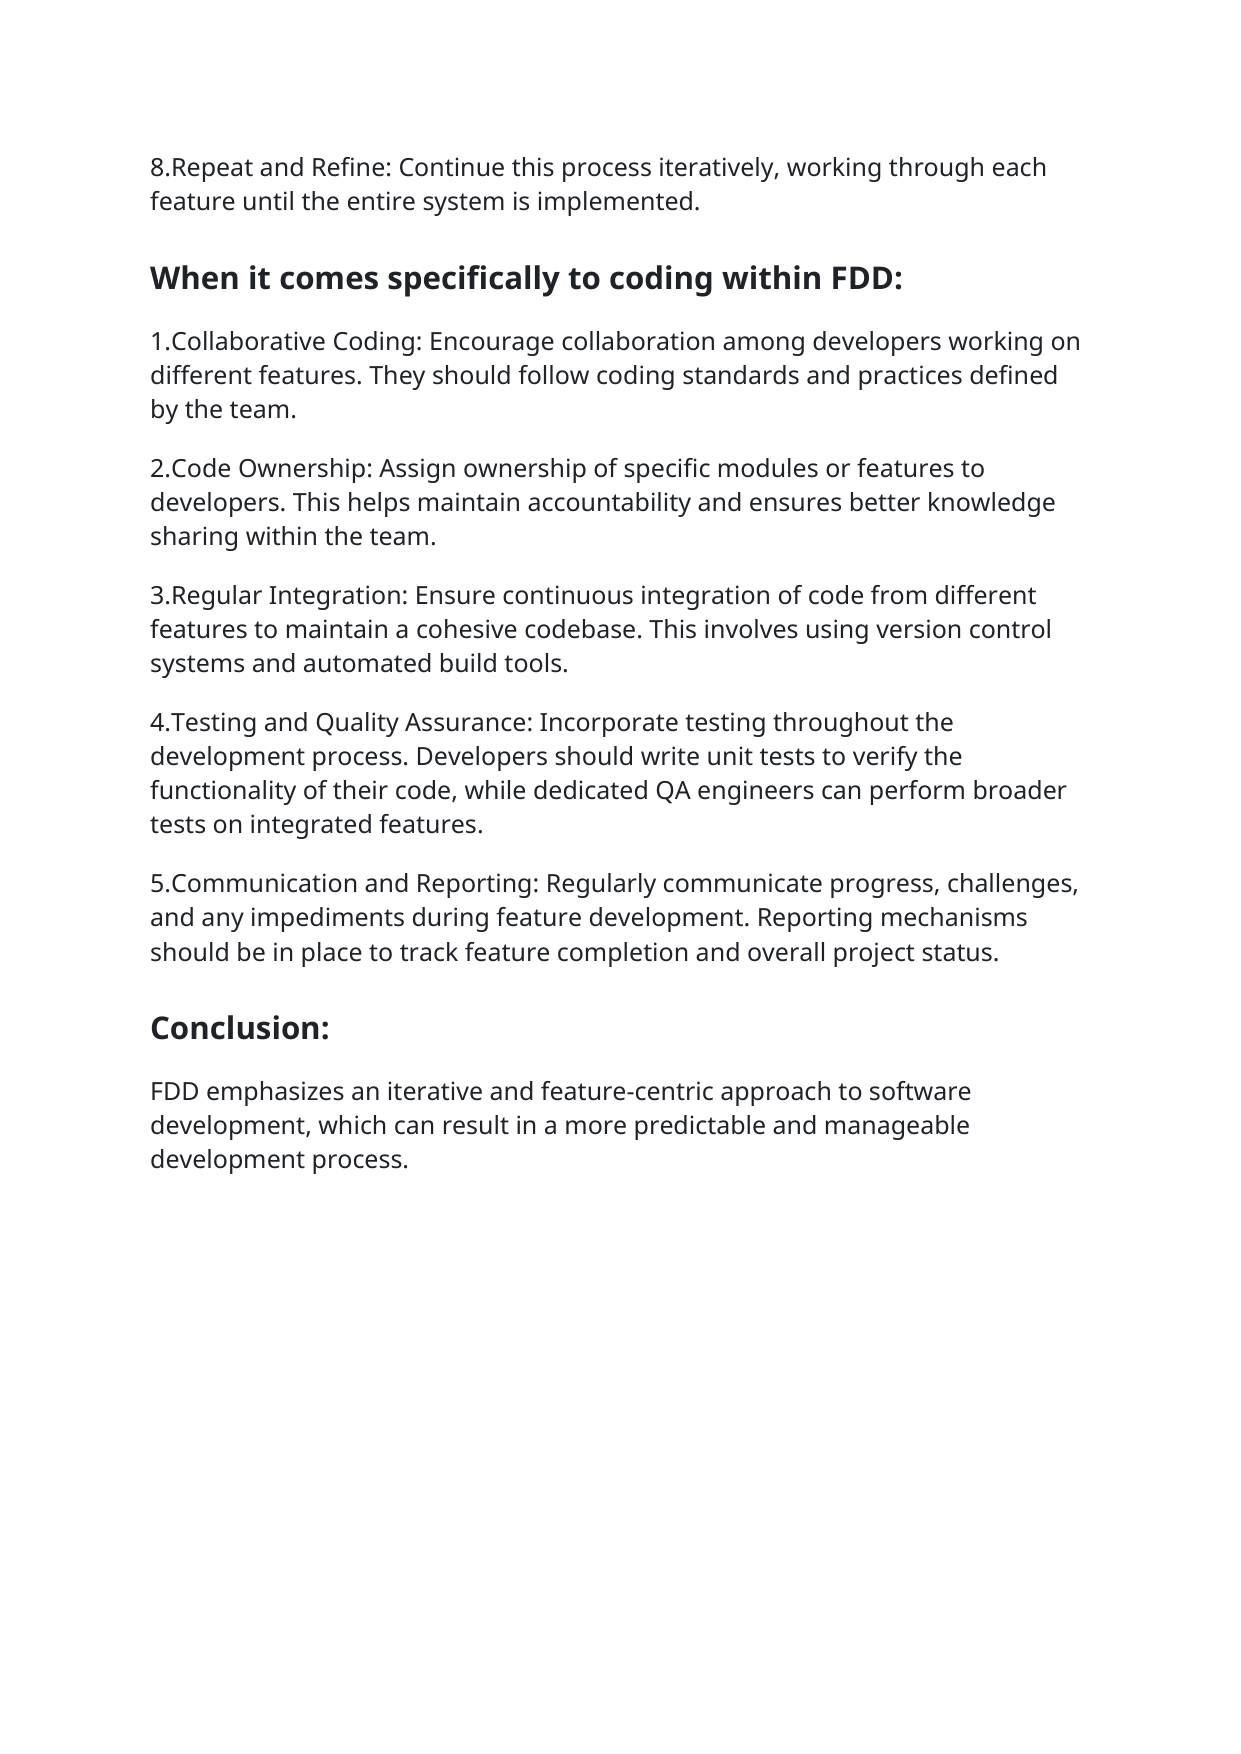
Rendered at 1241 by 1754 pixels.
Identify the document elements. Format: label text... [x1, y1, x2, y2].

text When it comes specifically to coding within FDD: [150, 256, 1090, 298]
text 4.Testing and Quality Assurance: Incorporate testing throughout the development process. Developers should write unit tests to verify the functionality of their code, while dedicated QA engineers can perform broader tests on integrated features. [150, 705, 1090, 841]
text 5.Communication and Reporting: Regularly communicate progress, challenges, and any impediments during feature development. Reporting mechanisms should be in place to track feature completion and overall project status. [150, 866, 1090, 968]
text 2.Code Ownership: Assign ownership of specific modules or features to developers. This helps maintain accountability and ensures better knowledge sharing within the team. [150, 450, 1090, 553]
text 1.Collaborative Coding: Encourage collaboration among developers working on different features. They should follow coding standards and practices defined by the team. [150, 323, 1090, 425]
text FDD emphasizes an iterative and feature-centric approach to software development, which can result in a more predictable and manageable development process. [150, 1073, 1090, 1176]
text Conclusion: [150, 1006, 1090, 1048]
text 3.Regular Integration: Ensure continuous integration of code from different features to maintain a cohesive codebase. This involves using version control systems and automated build tools. [150, 578, 1090, 680]
text 8.Repeat and Refine: Continue this process iteratively, working through each feature until the entire system is implemented. [150, 150, 1090, 218]
